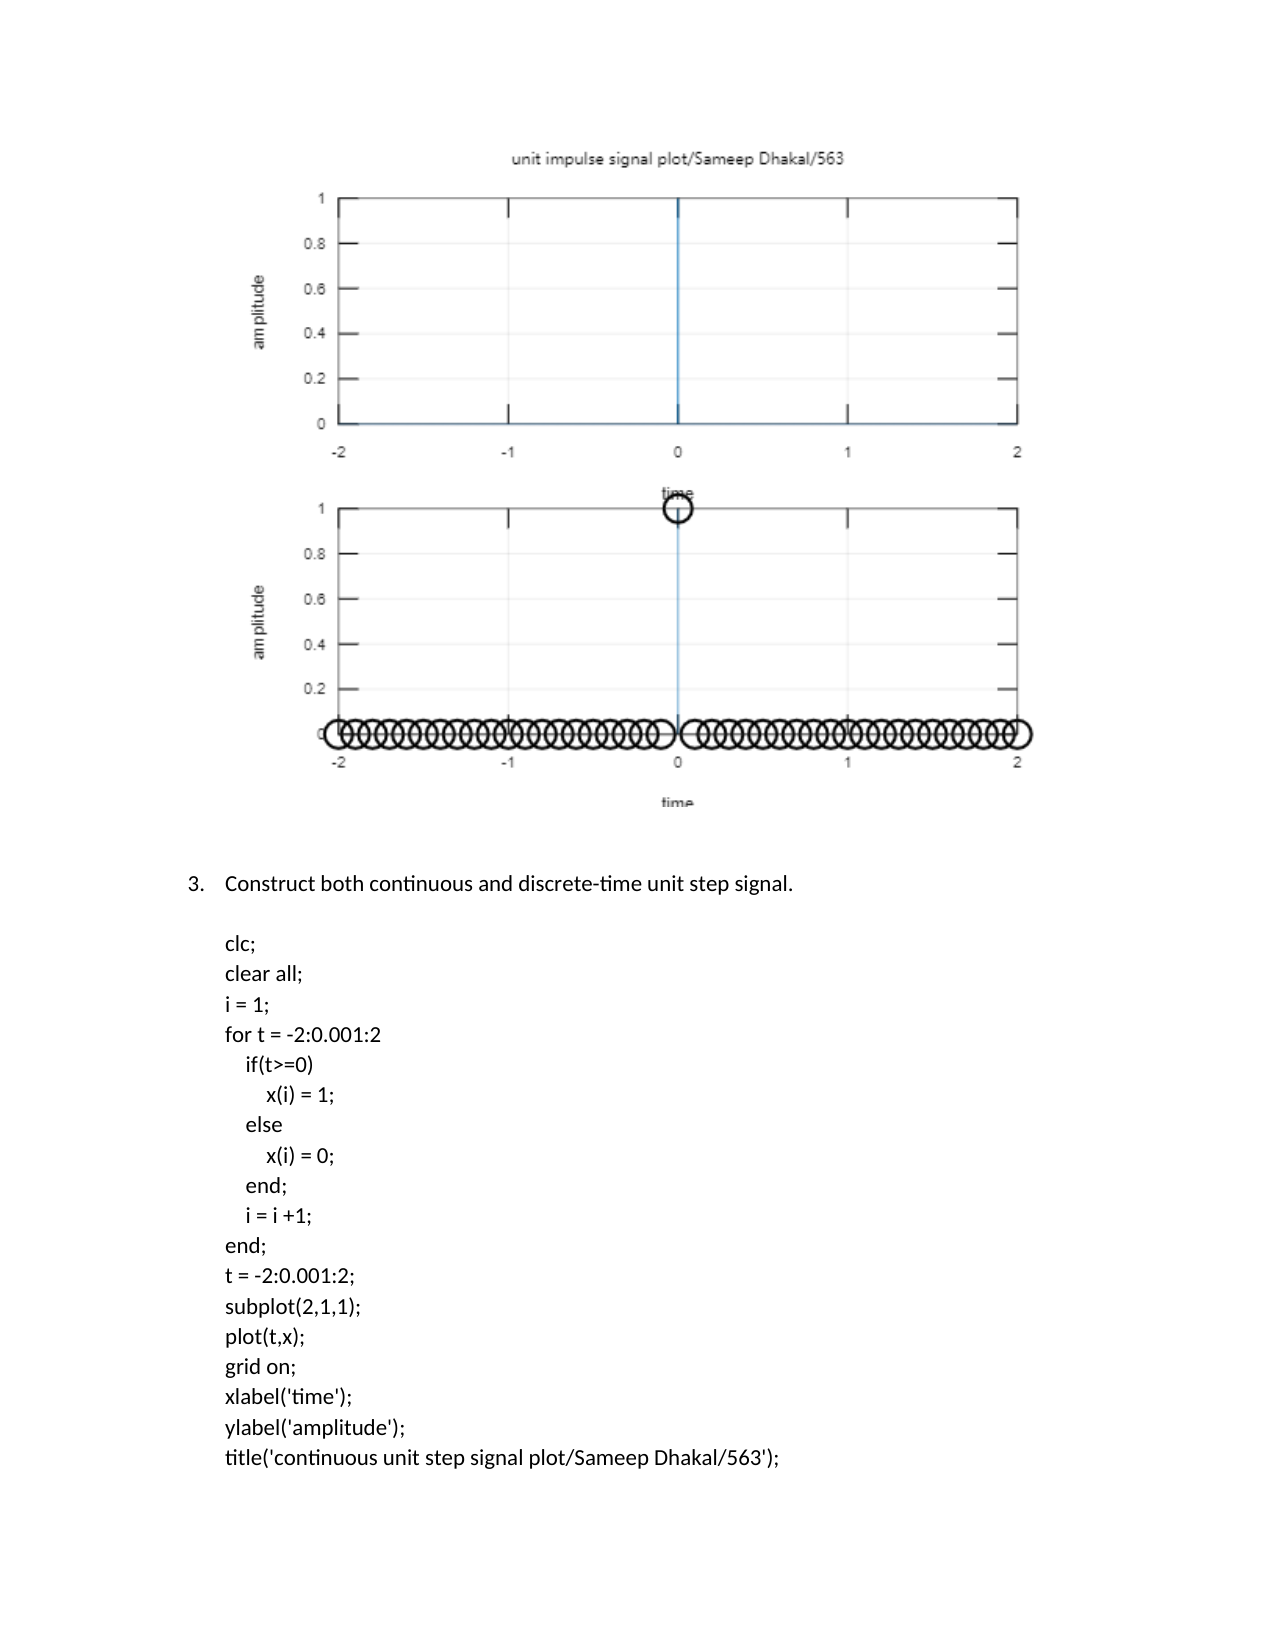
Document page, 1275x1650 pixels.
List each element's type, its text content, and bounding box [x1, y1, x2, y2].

list end; [225, 1171, 1125, 1199]
list if(t>=0) [225, 1050, 1125, 1078]
list clear all; [225, 959, 1125, 987]
list for t = -2:0.001:2 [225, 1020, 1125, 1048]
list x(i) = 0; [225, 1141, 1125, 1169]
picture [225, 150, 1100, 807]
list ylabel('amplitude'); [225, 1413, 1125, 1441]
list title('continuous unit step signal plot/Sameep Dhakal/563'); [225, 1443, 1125, 1471]
list grid on; [225, 1352, 1125, 1380]
list clc; [225, 929, 1125, 957]
list t = -2:0.001:2; [225, 1262, 1125, 1289]
list i = 1; [225, 990, 1125, 1018]
list i = i +1; [225, 1201, 1125, 1229]
list plot(t,x); [225, 1322, 1125, 1350]
list Construct both continuous and discrete-time unit step signal. [187, 869, 1125, 897]
list end; [225, 1231, 1125, 1259]
list x(i) = 1; [225, 1080, 1125, 1108]
list else [225, 1111, 1125, 1138]
list subplot(2,1,1); [225, 1292, 1125, 1320]
list xlabel('time'); [225, 1382, 1125, 1410]
